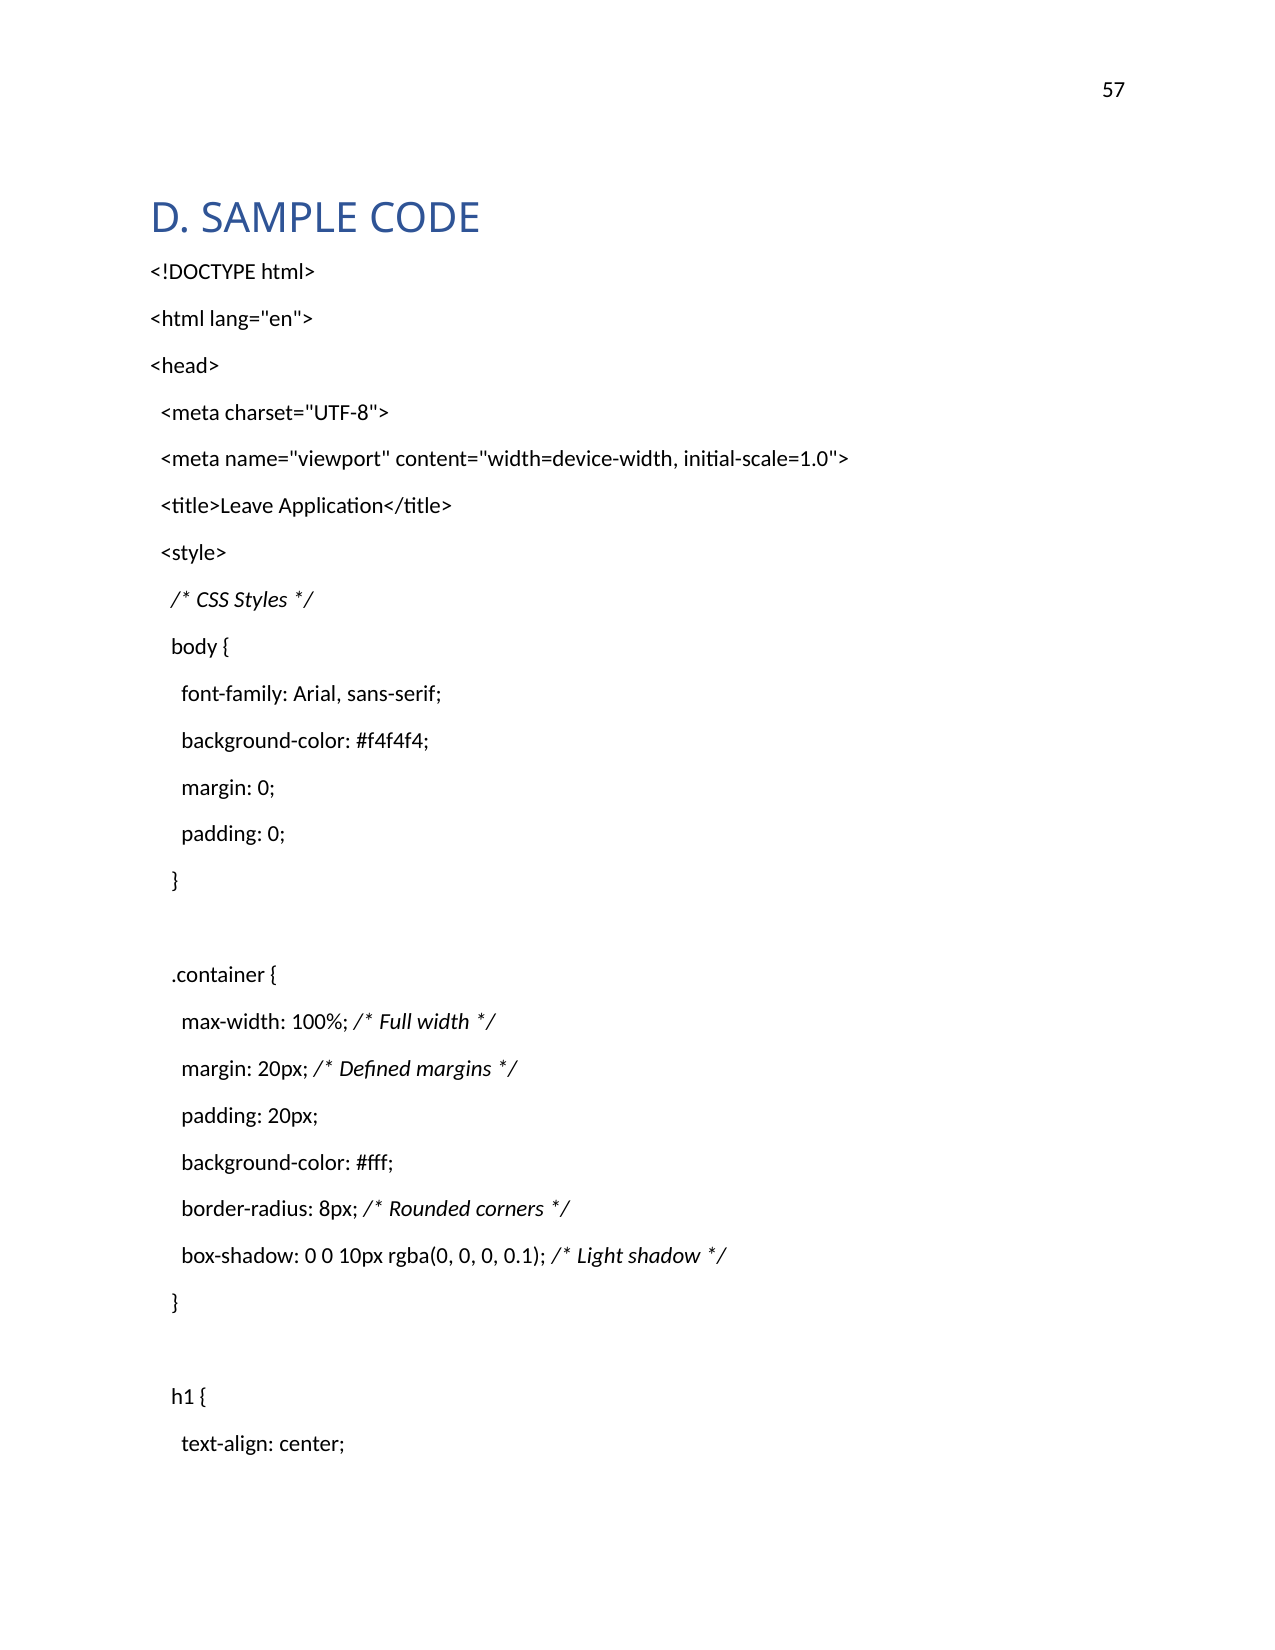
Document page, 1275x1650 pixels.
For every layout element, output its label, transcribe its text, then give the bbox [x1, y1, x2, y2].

text <meta name="viewport" content="width=device-width, initial-scale=1.0"> [150, 444, 1125, 473]
text padding: 0; [150, 819, 1125, 848]
text <meta charset="UTF-8"> [150, 398, 1125, 426]
text max-width: 100%; /* Full width */ [150, 1007, 1125, 1035]
text h1 { [150, 1382, 1125, 1410]
text border-radius: 8px; /* Rounded corners */ [150, 1194, 1125, 1223]
text background-color: #fff; [150, 1148, 1125, 1176]
text <head> [150, 351, 1125, 379]
text margin: 0; [150, 773, 1125, 801]
text .container { [150, 960, 1125, 988]
text text-align: center; [150, 1429, 1125, 1457]
text box-shadow: 0 0 10px rgba(0, 0, 0, 0.1); /* Light shadow */ [150, 1241, 1125, 1269]
text /* CSS Styles */ [150, 585, 1125, 613]
text margin: 20px; /* Defined margins */ [150, 1054, 1125, 1082]
text <!DOCTYPE html> [150, 257, 1125, 285]
text font-family: Arial, sans-serif; [150, 679, 1125, 707]
text <html lang="en"> [150, 304, 1125, 332]
text } [150, 866, 1125, 894]
text body { [150, 632, 1125, 660]
text } [150, 1288, 1125, 1316]
text background-color: #f4f4f4; [150, 726, 1125, 754]
subtitle D. SAMPLE CODE [150, 187, 1125, 244]
text <title>Leave Application</title> [150, 491, 1125, 519]
text <style> [150, 538, 1125, 566]
text padding: 20px; [150, 1101, 1125, 1129]
